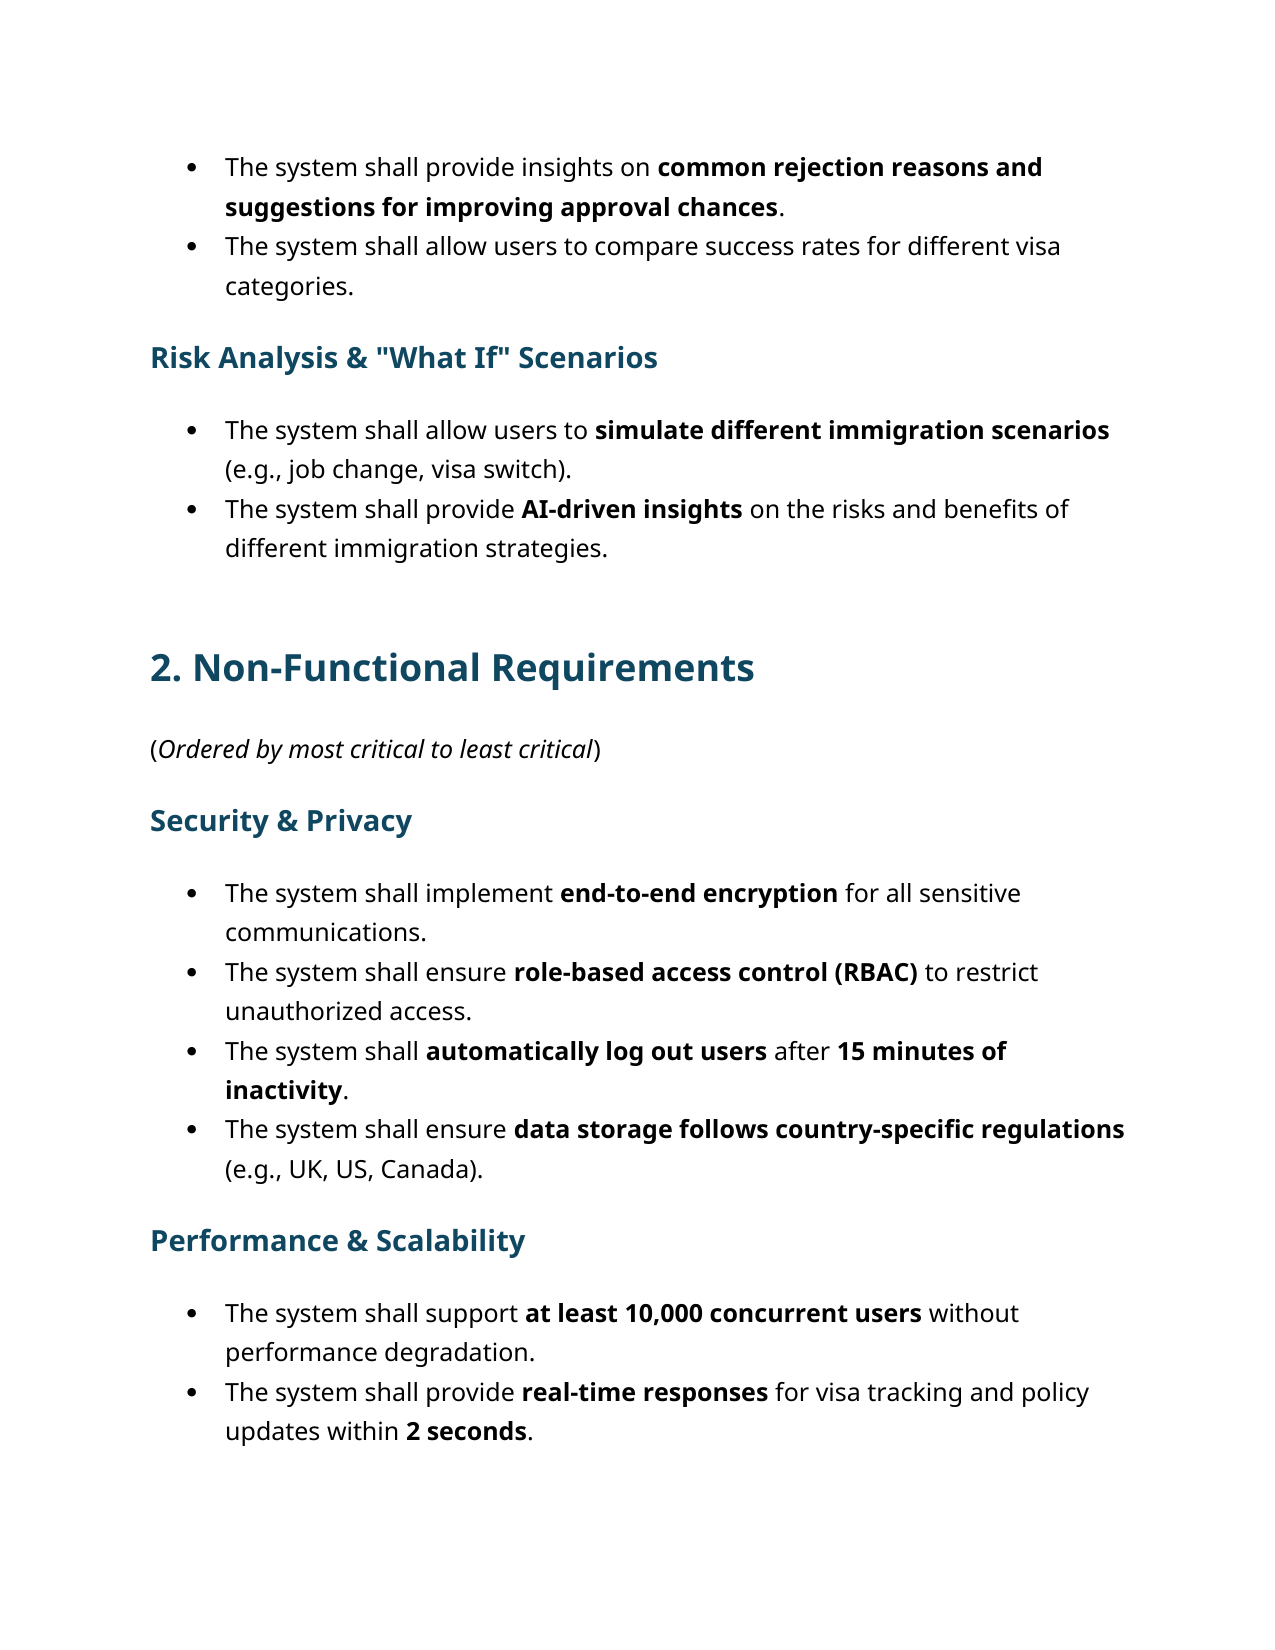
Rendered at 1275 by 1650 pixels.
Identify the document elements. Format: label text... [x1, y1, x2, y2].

list The system shall support at least 10,000 concurrent users without performance degradation. [187, 1296, 1125, 1369]
list The system shall automatically log out users after 15 minutes of inactivity. [187, 1033, 1125, 1107]
list The system shall ensure data storage follows country-specific regulations (e.g., UK, US, Canada). [187, 1112, 1125, 1186]
list The system shall ensure role-based access control (RBAC) to restrict unauthorized access. [187, 954, 1125, 1028]
subtitle Performance & Scalability [150, 1220, 1125, 1260]
list The system shall allow users to compare success rates for different visa categories. [187, 229, 1125, 302]
subtitle Risk Analysis & "What If" Scenarios [150, 337, 1125, 377]
text (Ordered by most critical to least critical) [150, 731, 1125, 765]
list The system shall provide real-time responses for visa tracking and policy updates within 2 seconds. [187, 1374, 1125, 1448]
list The system shall provide AI-driven insights on the risks and benefits of different immigration strategies. [187, 491, 1125, 565]
subtitle Security & Privacy [150, 800, 1125, 840]
subtitle 2. Non-Functional Requirements [150, 641, 1125, 692]
list The system shall provide insights on common rejection reasons and suggestions for improving approval chances. [187, 150, 1125, 223]
list The system shall implement end-to-end encryption for all sensitive communications. [187, 875, 1125, 949]
list The system shall allow users to simulate different immigration scenarios (e.g., job change, visa switch). [187, 412, 1125, 486]
